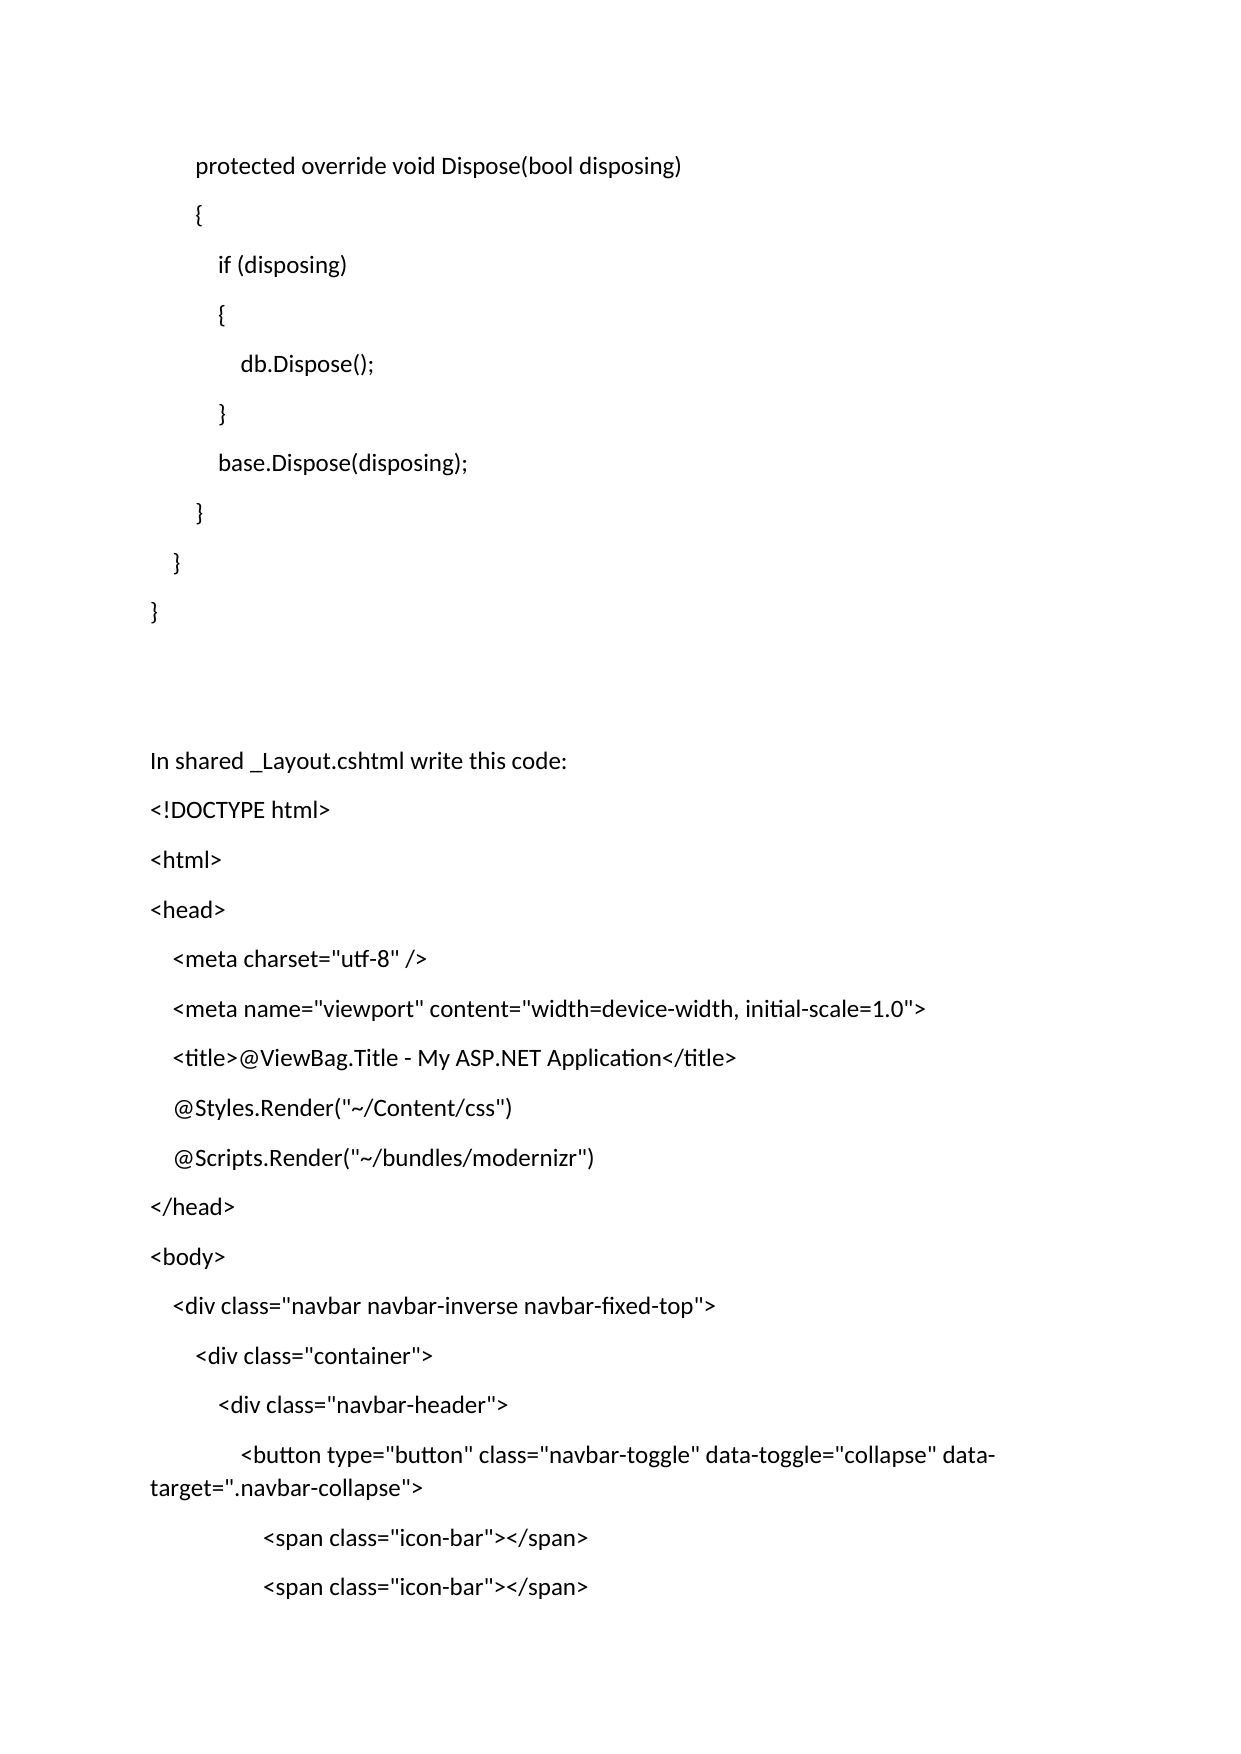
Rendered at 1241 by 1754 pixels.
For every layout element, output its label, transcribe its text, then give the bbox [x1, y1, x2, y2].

text </head> [150, 1191, 1090, 1222]
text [150, 1571, 1090, 1602]
text <button type="button" class="navbar-toggle" data-toggle="collapse" data-target=".navbar-collapse"> [150, 1439, 1090, 1503]
text <html> [150, 844, 1090, 875]
text { [150, 299, 1090, 329]
text protected override void Dispose(bool disposing) [150, 150, 1090, 181]
text <body> [150, 1241, 1090, 1271]
text @Scripts.Render("~/bundles/modernizr") [150, 1142, 1090, 1172]
text <meta name="viewport" content="width=device-width, initial-scale=1.0"> [150, 993, 1090, 1023]
text In shared _Layout.cshtml write this code: [150, 745, 1090, 776]
text <title>@ViewBag.Title - My ASP.NET Application</title> [150, 1042, 1090, 1073]
text <div class="navbar-header"> [150, 1389, 1090, 1420]
text base.Dispose(disposing); [150, 447, 1090, 478]
text db.Dispose(); [150, 348, 1090, 379]
text <div class="navbar navbar-inverse navbar-fixed-top"> [150, 1290, 1090, 1321]
text @Styles.Render("~/Content/css") [150, 1092, 1090, 1123]
text <meta charset="utf-8" /> [150, 943, 1090, 974]
text } [150, 596, 1090, 627]
text } [150, 547, 1090, 577]
text } [150, 497, 1090, 528]
text <!DOCTYPE html> [150, 794, 1090, 825]
text } [150, 398, 1090, 428]
text <div class="container"> [150, 1340, 1090, 1371]
text <head> [150, 894, 1090, 924]
text <span class="icon-bar"></span> [150, 1522, 1090, 1552]
text { [150, 199, 1090, 230]
text if (disposing) [150, 249, 1090, 280]
